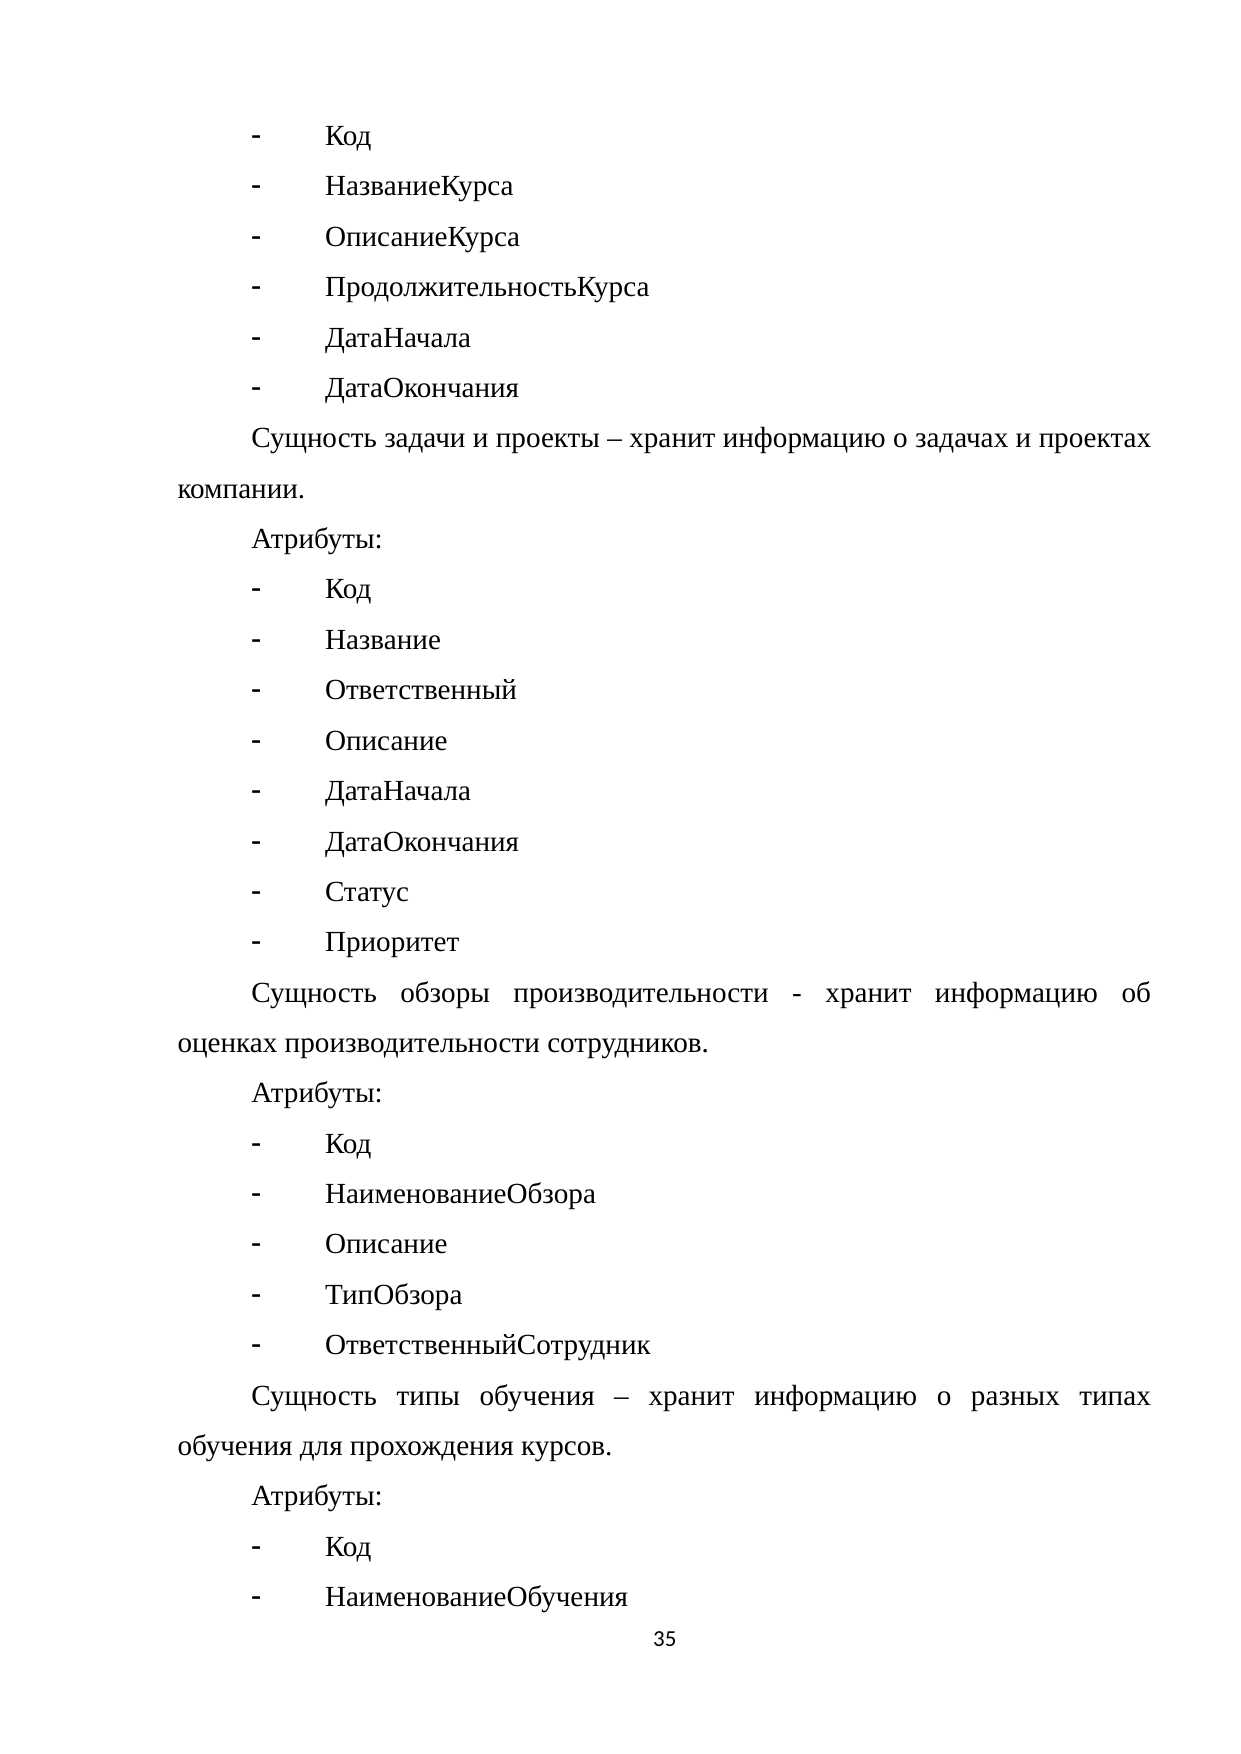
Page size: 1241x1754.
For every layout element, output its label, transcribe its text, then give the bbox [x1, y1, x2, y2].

list Описание [177, 723, 1152, 756]
list ТипОбзора [177, 1277, 1152, 1311]
list ДатаНачала [177, 773, 1152, 807]
list НаименованиеОбзора [177, 1176, 1152, 1210]
list Сущность обзоры производительности - хранит информацию об оценках производительности сотрудников. [177, 975, 1152, 1059]
list Атрибуты: [177, 521, 1152, 555]
list Сущность типы обучения – хранит информацию о разных типах обучения для прохождения курсов. [177, 1378, 1152, 1462]
list ПродолжительностьКурса [177, 269, 1152, 303]
list Код [177, 1529, 1152, 1562]
list Ответственный [177, 672, 1152, 706]
list Код [177, 1126, 1152, 1159]
list ДатаНачала [177, 320, 1152, 353]
list Приоритет [177, 924, 1152, 958]
list Описание [177, 1227, 1152, 1260]
list Атрибуты: [177, 1076, 1152, 1109]
list ОтветственныйСотрудник [177, 1327, 1152, 1361]
list Название [177, 622, 1152, 656]
list Статус [177, 874, 1152, 908]
list Код [177, 572, 1152, 605]
list Код [177, 118, 1152, 152]
list Сущность задачи и проекты – хранит информацию о задачах и проектах компании. [177, 421, 1152, 504]
list ОписаниеКурса [177, 219, 1152, 253]
list Атрибуты: [177, 1478, 1152, 1512]
list НазваниеКурса [177, 168, 1152, 202]
list НаименованиеОбучения [177, 1579, 1152, 1613]
list ДатаОкончания [177, 824, 1152, 857]
list ДатаОкончания [177, 370, 1152, 404]
